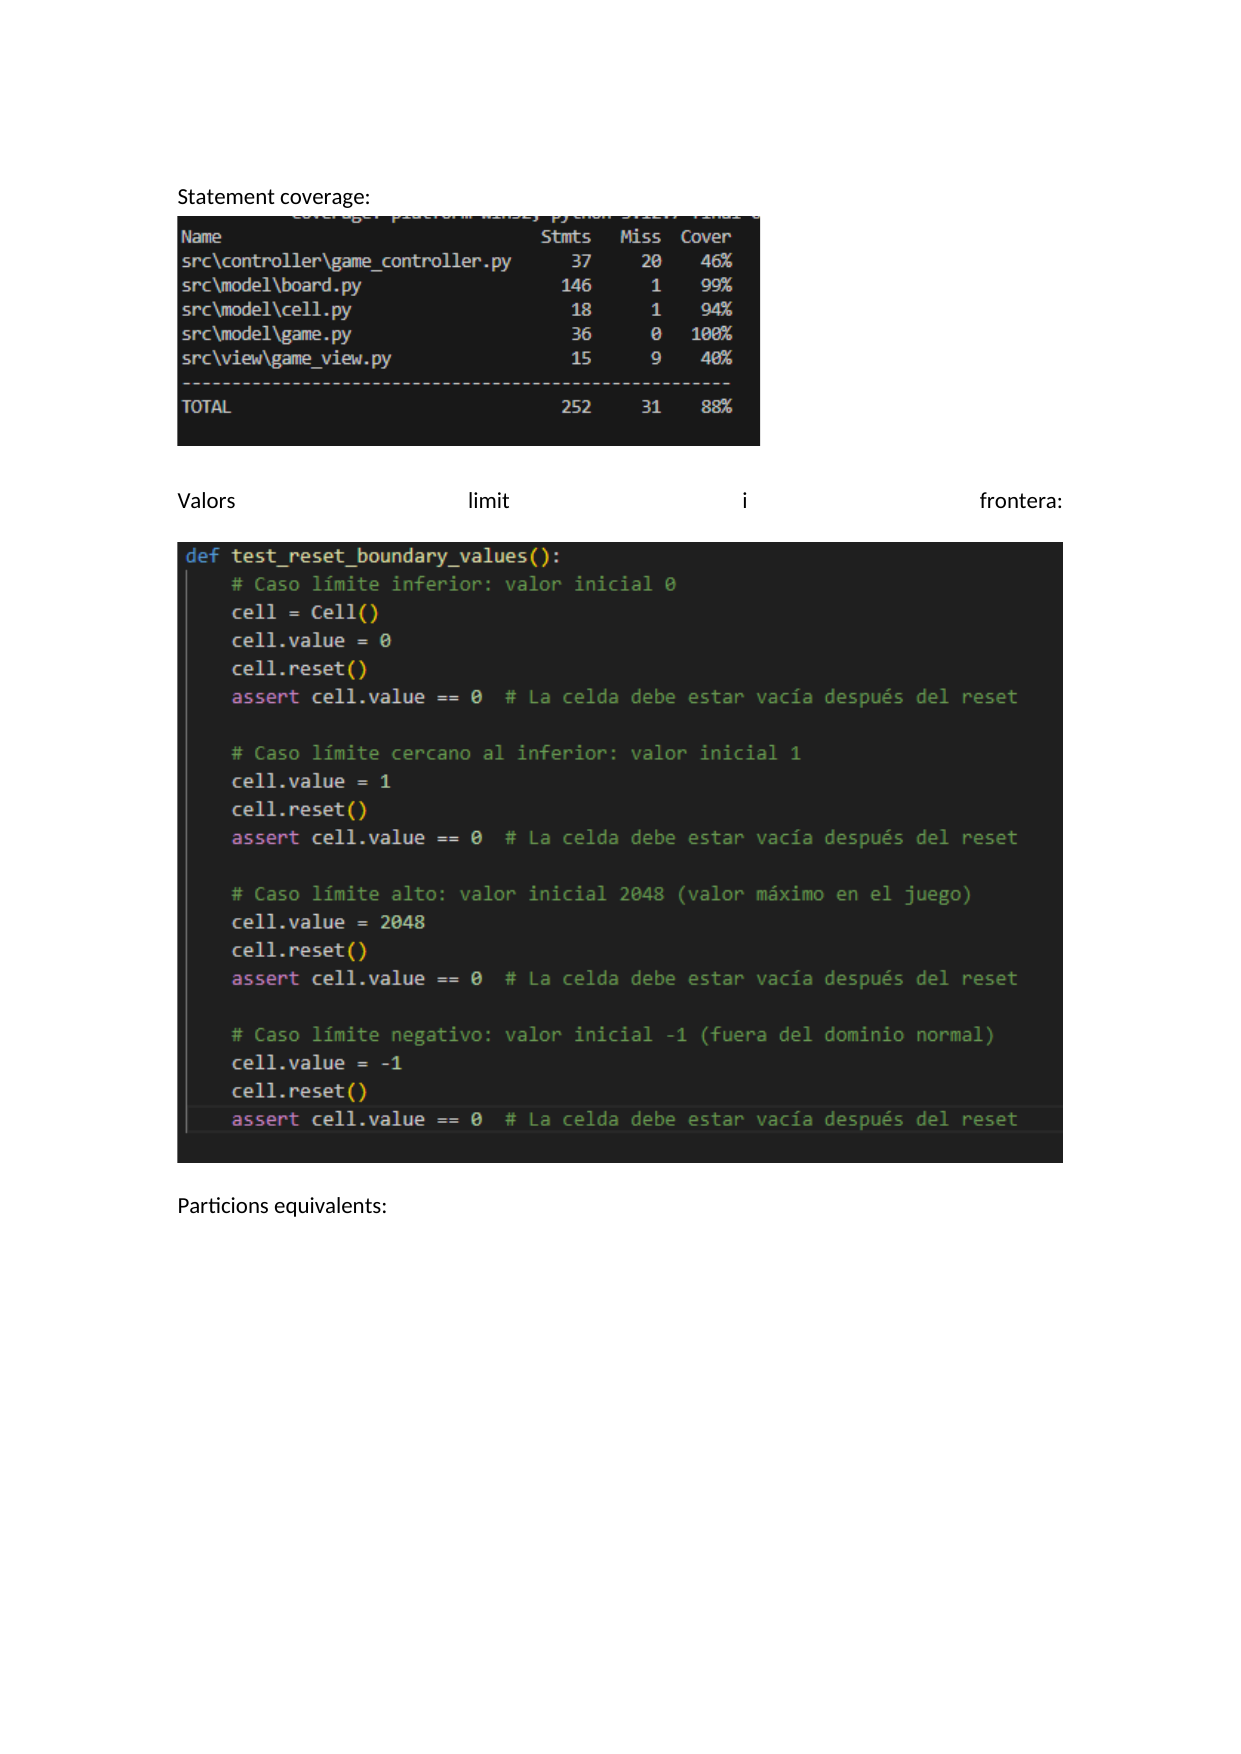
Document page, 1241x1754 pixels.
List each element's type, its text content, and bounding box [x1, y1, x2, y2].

text Valors limit i frontera: Particions equivalents: [177, 1163, 1063, 1219]
text Statement coverage: [177, 182, 1063, 210]
picture [177, 216, 761, 446]
picture [177, 542, 1063, 1163]
text Valors limit i frontera: Particions equivalents: [177, 486, 1063, 542]
